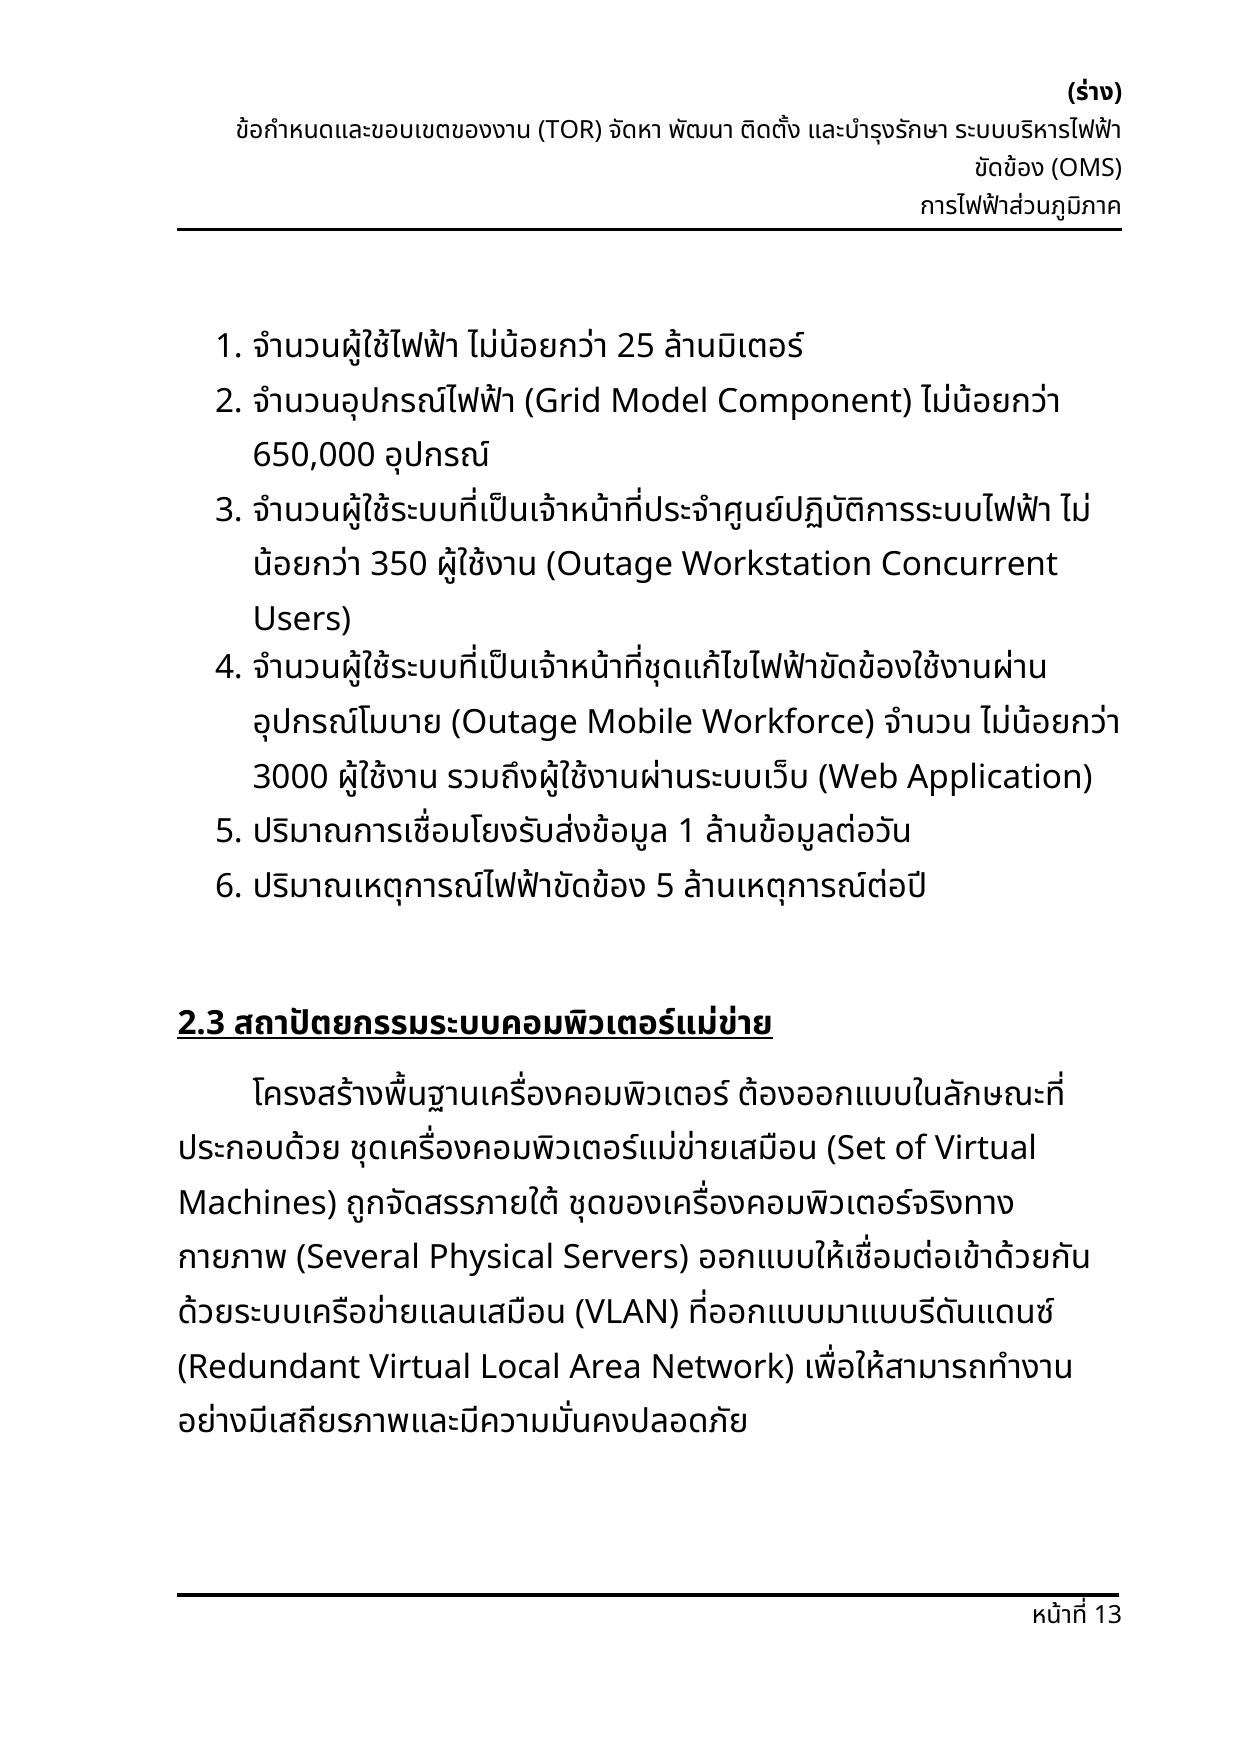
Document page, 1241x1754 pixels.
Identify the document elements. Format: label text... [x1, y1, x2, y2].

text 2.3 สถาปัตยกรรมระบบคอมพิวเตอร์แม่ข่าย [177, 998, 1122, 1049]
list จำนวนอุปกรณ์ไฟฟ้า (Grid Model Component) ไม่น้อยกว่า 650,000 อุปกรณ์ [215, 376, 1122, 482]
list ปริมาณการเชื่อมโยงรับส่งข้อมูล 1 ล้านข้อมูลต่อวัน [215, 807, 1122, 858]
list จำนวนผู้ใช้ระบบที่เป็นเจ้าหน้าที่ประจำศูนย์ปฏิบัติการระบบไฟฟ้า ไม่น้อยกว่า 350 ผู้ใช้งาน (Outage Workstation Concurrent Users) [215, 486, 1122, 640]
list ปริมาณเหตุการณ์ไฟฟ้าขัดข้อง 5 ล้านเหตุการณ์ต่อปี [215, 862, 1122, 912]
list จำนวนผู้ใช้ระบบที่เป็นเจ้าหน้าที่ชุดแก้ไขไฟฟ้าขัดข้องใช้งานผ่านอุปกรณ์โมบาย (Outage Mobile Workforce) จำนวน ไม่น้อยกว่า 3000 ผู้ใช้งาน รวมถึงผู้ใช้งานผ่านระบบเว็บ (Web Application) [215, 643, 1122, 803]
text โครงสร้างพื้นฐานเครื่องคอมพิวเตอร์ ต้องออกแบบในลักษณะที่ประกอบด้วย ชุดเครื่องคอมพิวเตอร์แม่ข่ายเสมือน (Set of Virtual Machines) ถูกจัดสรรภายใต้ ชุดของเครื่องคอมพิวเตอร์จริงทางกายภาพ (Several Physical Servers) ออกแบบให้เชื่อมต่อเข้าด้วยกันด้วยระบบเครือข่ายแลนเสมือน (VLAN) ที่ออกแบบมาแบบรีดันแดนซ์ (Redundant Virtual Local Area Network) เพื่อให้สามารถทำงานอย่างมีเสถียรภาพและมีความมั่นคงปลอดภัย [177, 1070, 1122, 1447]
list จำนวนผู้ใช้ไฟฟ้า ไม่น้อยกว่า 25 ล้านมิเตอร์ [215, 322, 1122, 372]
